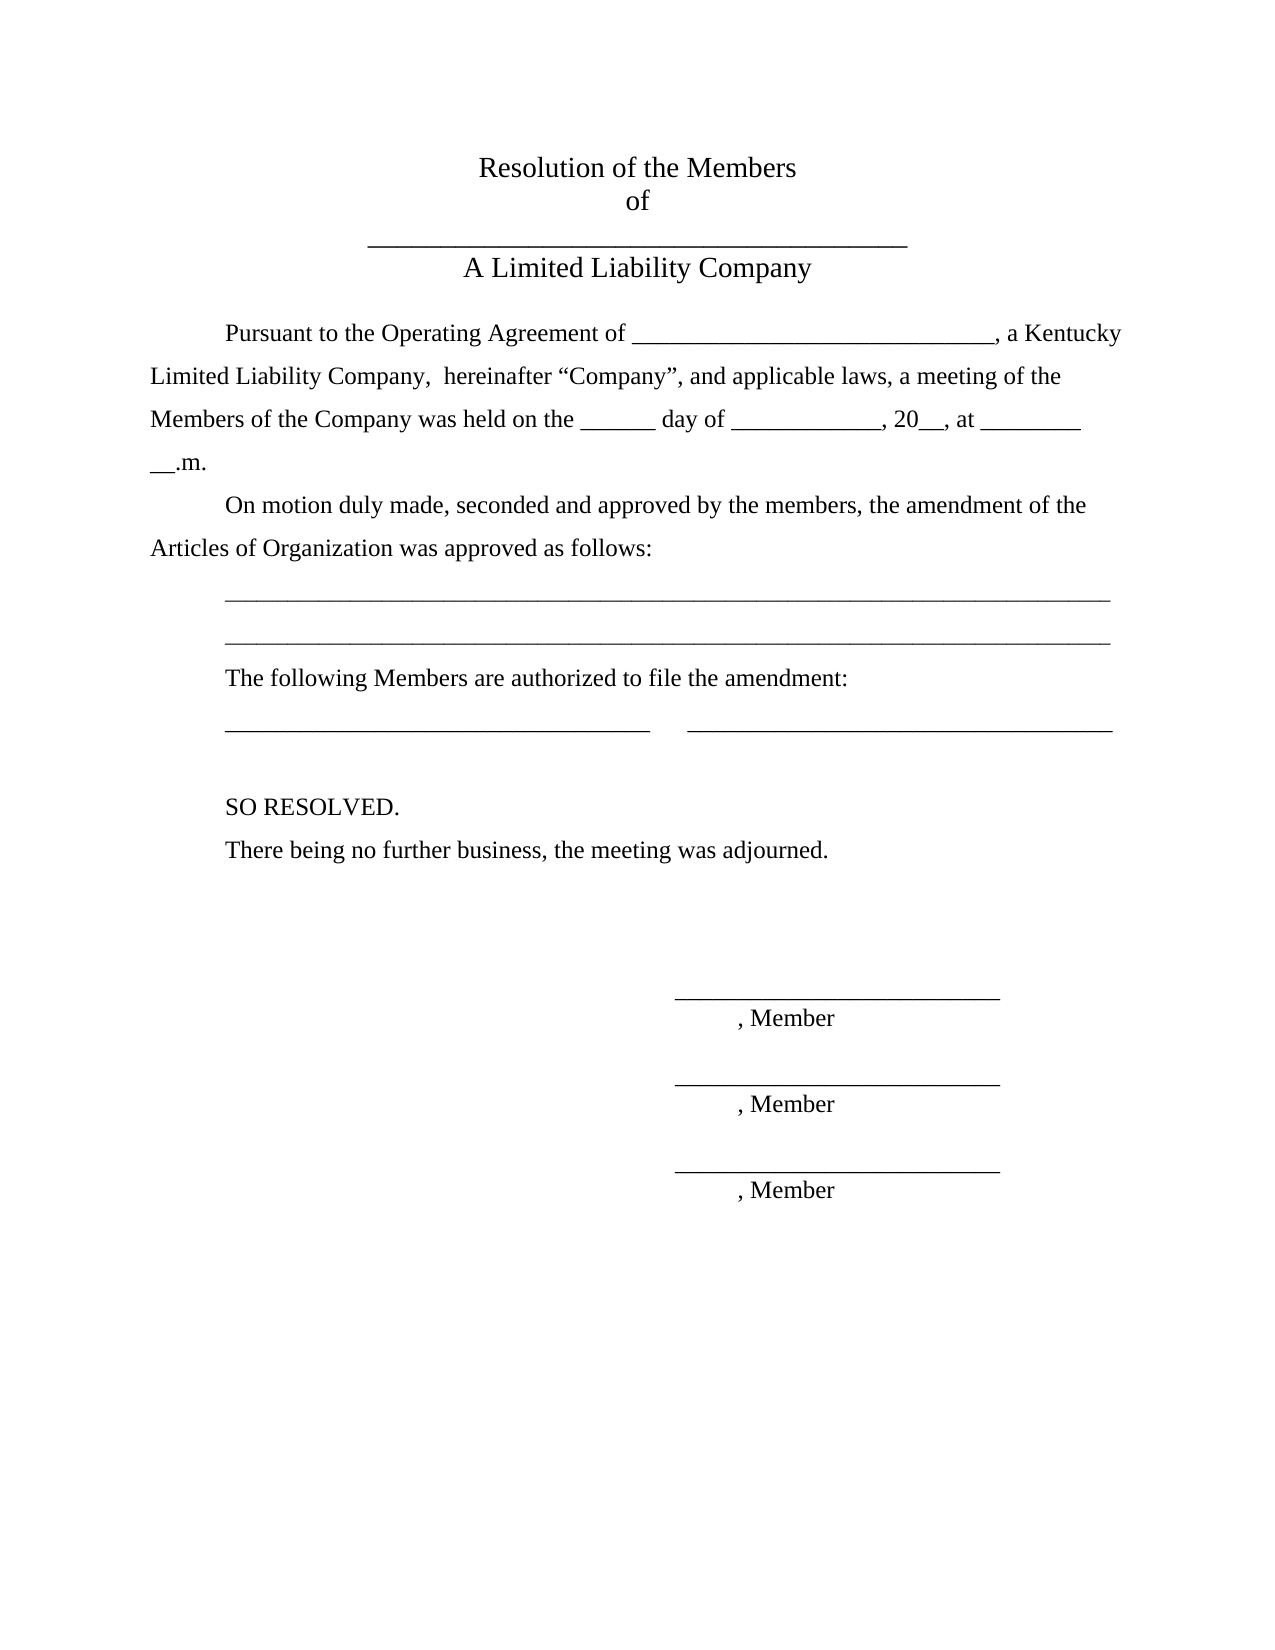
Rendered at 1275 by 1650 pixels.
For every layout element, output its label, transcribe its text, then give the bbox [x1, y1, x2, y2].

text SO RESOLVED. [150, 792, 1125, 821]
text _____________________________________________________________________________________ [150, 619, 1125, 648]
subtitle Resolution of the Members [150, 150, 1125, 183]
text __________________________ [600, 1061, 1125, 1089]
subtitle A Limited Liability Company [150, 251, 1125, 284]
text of [150, 183, 1125, 217]
text There being no further business, the meeting was adjourned. [150, 835, 1125, 864]
text __________________________ [600, 974, 1125, 1003]
text __________________________________ __________________________________ [150, 706, 1125, 734]
text , Member [150, 1003, 1125, 1032]
text __________________________ [600, 1147, 1125, 1176]
text On motion duly made, seconded and approved by the members, the amendment of the Articles of Organization was approved as follows: [150, 490, 1125, 562]
text , Member [150, 1089, 1125, 1118]
text _____________________________________ [150, 217, 1125, 251]
text _____________________________________________________________________________________ [150, 576, 1125, 605]
text Pursuant to the Operating Agreement of _____________________________, a Kentucky Limited Liability Company, hereinafter “Company”, and applicable laws, a meeting of the Members of the Company was held on the ______ day of ____________, 20__, at ________ __.m. [150, 318, 1125, 476]
text The following Members are authorized to file the amendment: [150, 663, 1125, 691]
text , Member [150, 1176, 1125, 1204]
